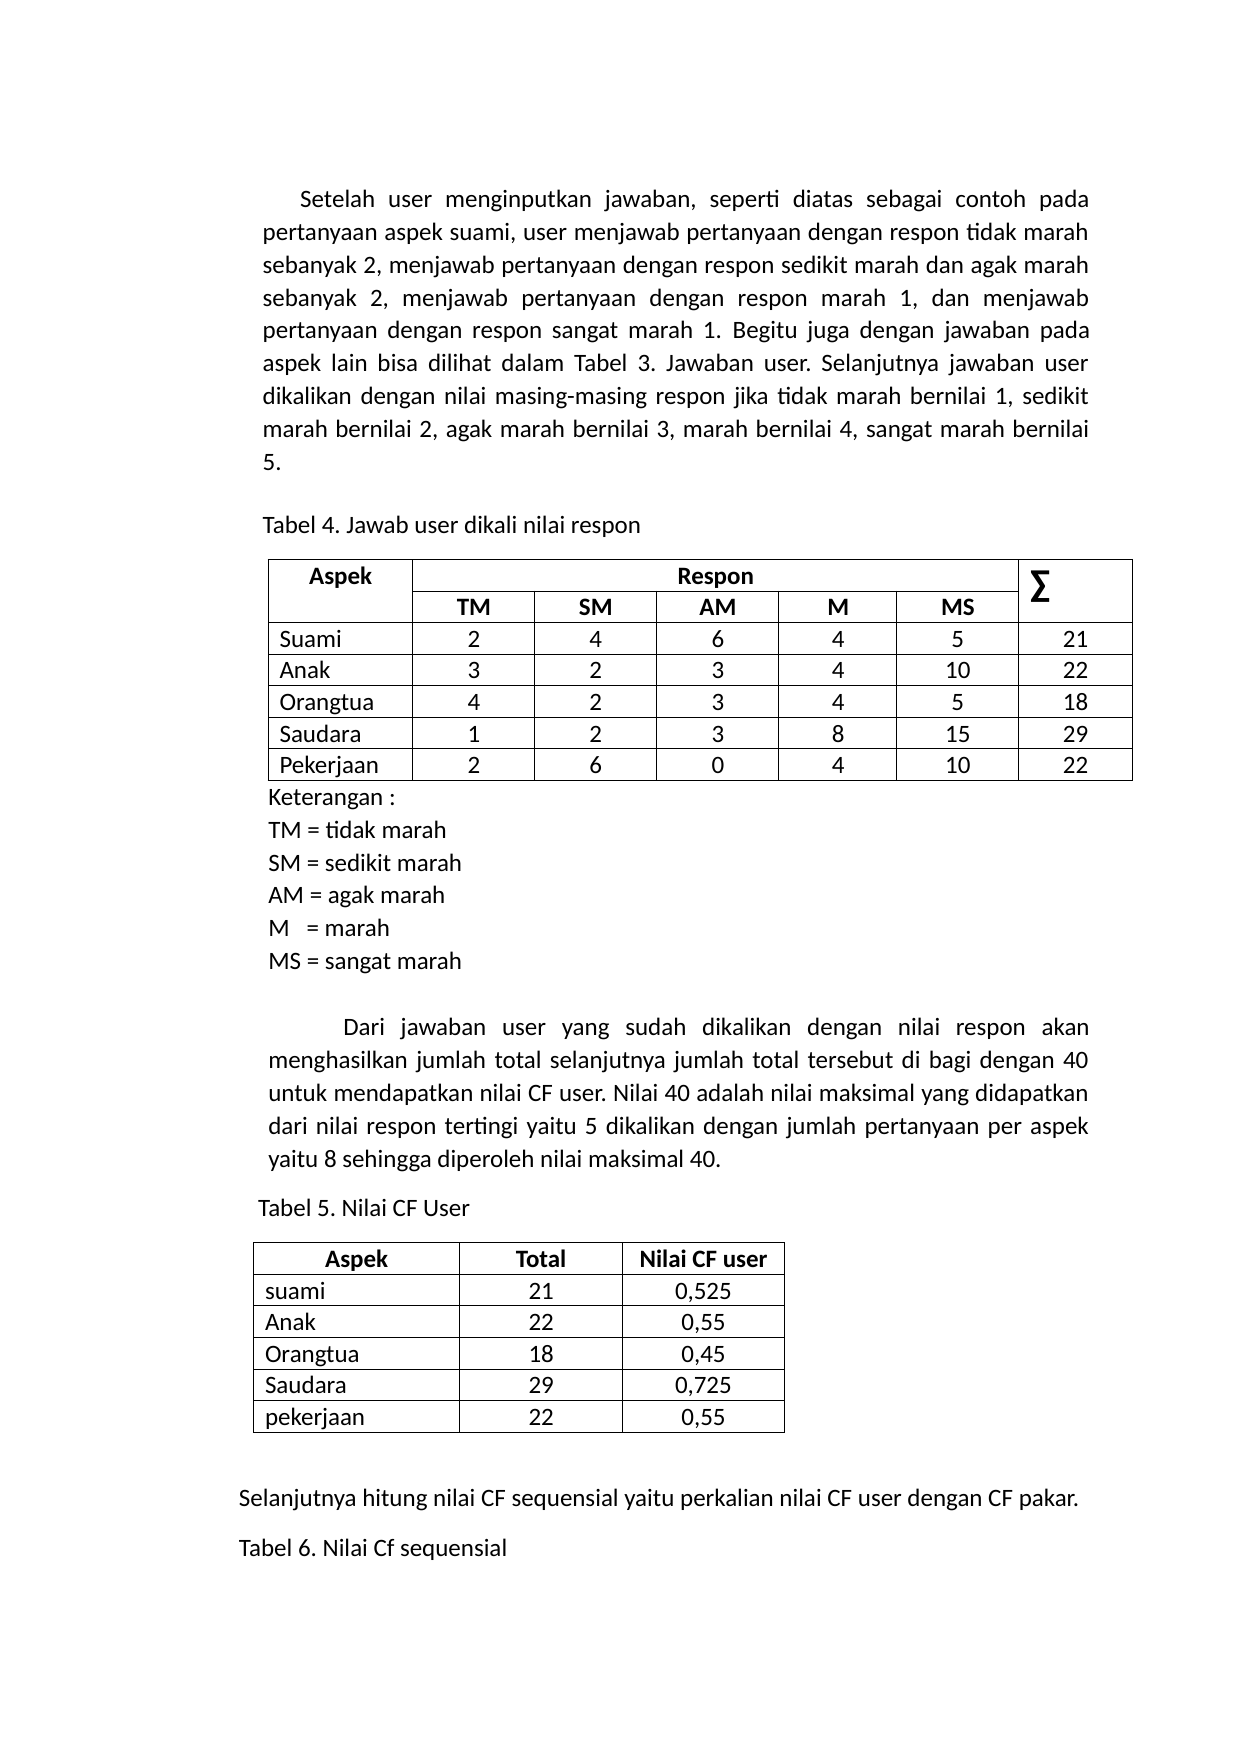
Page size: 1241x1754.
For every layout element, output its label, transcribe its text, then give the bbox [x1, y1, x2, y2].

table_cell AM [657, 592, 778, 622]
table_cell 3 [657, 718, 778, 748]
table_cell Suami [269, 623, 412, 654]
table_cell 29 [1019, 718, 1132, 748]
table_cell 3 [657, 686, 778, 717]
table_header Nilai CF user [623, 1243, 784, 1274]
table_cell 5 [897, 623, 1018, 654]
table_cell Saudara [269, 718, 412, 748]
table_cell Anak [269, 655, 412, 685]
list Setelah user menginputkan jawaban, seperti diatas sebagai contoh pada pertanyaan aspek suami, user menjawab pertanyaan dengan respon tidak marah sebanyak 2, menjawab pertanyaan dengan respon sedikit marah dan agak marah sebanyak 2, menjawab pertanyaan dengan respon marah 1, dan menjawab pertanyaan dengan respon sangat marah 1. Begitu juga dengan jawaban pada aspek lain bisa dilihat dalam Tabel 3. Jawaban user. Selanjutnya jawaban user dikalikan dengan nilai masing-masing respon jika tidak marah bernilai 1, sedikit marah bernilai 2, agak marah bernilai 3, marah bernilai 4, sangat marah bernilai 5. [262, 183, 1090, 477]
table_cell SM [535, 592, 656, 622]
list TM = tidak marah [268, 814, 1090, 844]
table_cell 15 [897, 718, 1018, 748]
table_header ∑ [1019, 560, 1132, 622]
table_cell 2 [413, 623, 534, 654]
table_cell 29 [460, 1370, 622, 1400]
table_cell 22 [1019, 655, 1132, 685]
table_cell 0,55 [623, 1306, 784, 1337]
table_cell 18 [460, 1338, 622, 1368]
table_cell 6 [535, 749, 656, 780]
table_cell 22 [460, 1306, 622, 1337]
table_header Respon [413, 560, 1018, 591]
table_cell 6 [657, 623, 778, 654]
table_cell 2 [413, 749, 534, 780]
table_cell 0,45 [623, 1338, 784, 1368]
list Dari jawaban user yang sudah dikalikan dengan nilai respon akan menghasilkan jumlah total selanjutnya jumlah total tersebut di bagi dengan 40 untuk mendapatkan nilai CF user. Nilai 40 adalah nilai maksimal yang didapatkan dari nilai respon tertingi yaitu 5 dikalikan dengan jumlah pertanyaan per aspek yaitu 8 sehingga diperoleh nilai maksimal 40. [268, 1011, 1090, 1173]
table_cell Orangtua [269, 686, 412, 717]
list Tabel 4. Jawab user dikali nilai respon [225, 509, 1090, 540]
table_cell M [779, 592, 896, 622]
table_cell 18 [1019, 686, 1132, 717]
list M = marah [268, 913, 1090, 943]
table_cell MS [897, 592, 1018, 622]
table_cell 10 [897, 749, 1018, 780]
table_header Total [460, 1243, 622, 1274]
table_cell 4 [413, 686, 534, 717]
table_cell 4 [779, 749, 896, 780]
table_cell 0 [657, 749, 778, 780]
table_cell 21 [460, 1275, 622, 1305]
table_cell 4 [779, 655, 896, 685]
table_cell 22 [1019, 749, 1132, 780]
table_cell 22 [460, 1401, 622, 1432]
table_cell 4 [779, 686, 896, 717]
text Tabel 5. Nilai CF User [224, 1193, 1090, 1223]
table_cell TM [413, 592, 534, 622]
table_cell 5 [897, 686, 1018, 717]
table_cell Saudara [254, 1370, 459, 1400]
table_cell 0,725 [623, 1370, 784, 1400]
table_cell 4 [535, 623, 656, 654]
table_cell 3 [657, 655, 778, 685]
table_header Aspek [254, 1243, 459, 1274]
table_cell 2 [535, 655, 656, 685]
table_cell suami [254, 1275, 459, 1305]
table_cell Pekerjaan [269, 749, 412, 780]
list SM = sedikit marah [268, 847, 1090, 877]
table_cell 1 [413, 718, 534, 748]
table_cell 2 [535, 718, 656, 748]
list Keterangan : [268, 781, 1090, 811]
table_cell Anak [254, 1306, 459, 1337]
list MS = sangat marah [268, 946, 1090, 976]
table_cell Orangtua [254, 1338, 459, 1368]
table_cell 0,525 [623, 1275, 784, 1305]
table_cell 4 [779, 623, 896, 654]
table_cell pekerjaan [254, 1401, 459, 1432]
table_cell 10 [897, 655, 1018, 685]
table_cell 3 [413, 655, 534, 685]
table_cell 2 [535, 686, 656, 717]
text Tabel 6. Nilai Cf sequensial [209, 1532, 1090, 1562]
table_cell 21 [1019, 623, 1132, 654]
list AM = agak marah [268, 880, 1090, 910]
table_cell 8 [779, 718, 896, 748]
text Selanjutnya hitung nilai CF sequensial yaitu perkalian nilai CF user dengan CF pakar. [209, 1482, 1090, 1513]
table_header Aspek [269, 560, 412, 622]
table_cell 0,55 [623, 1401, 784, 1432]
